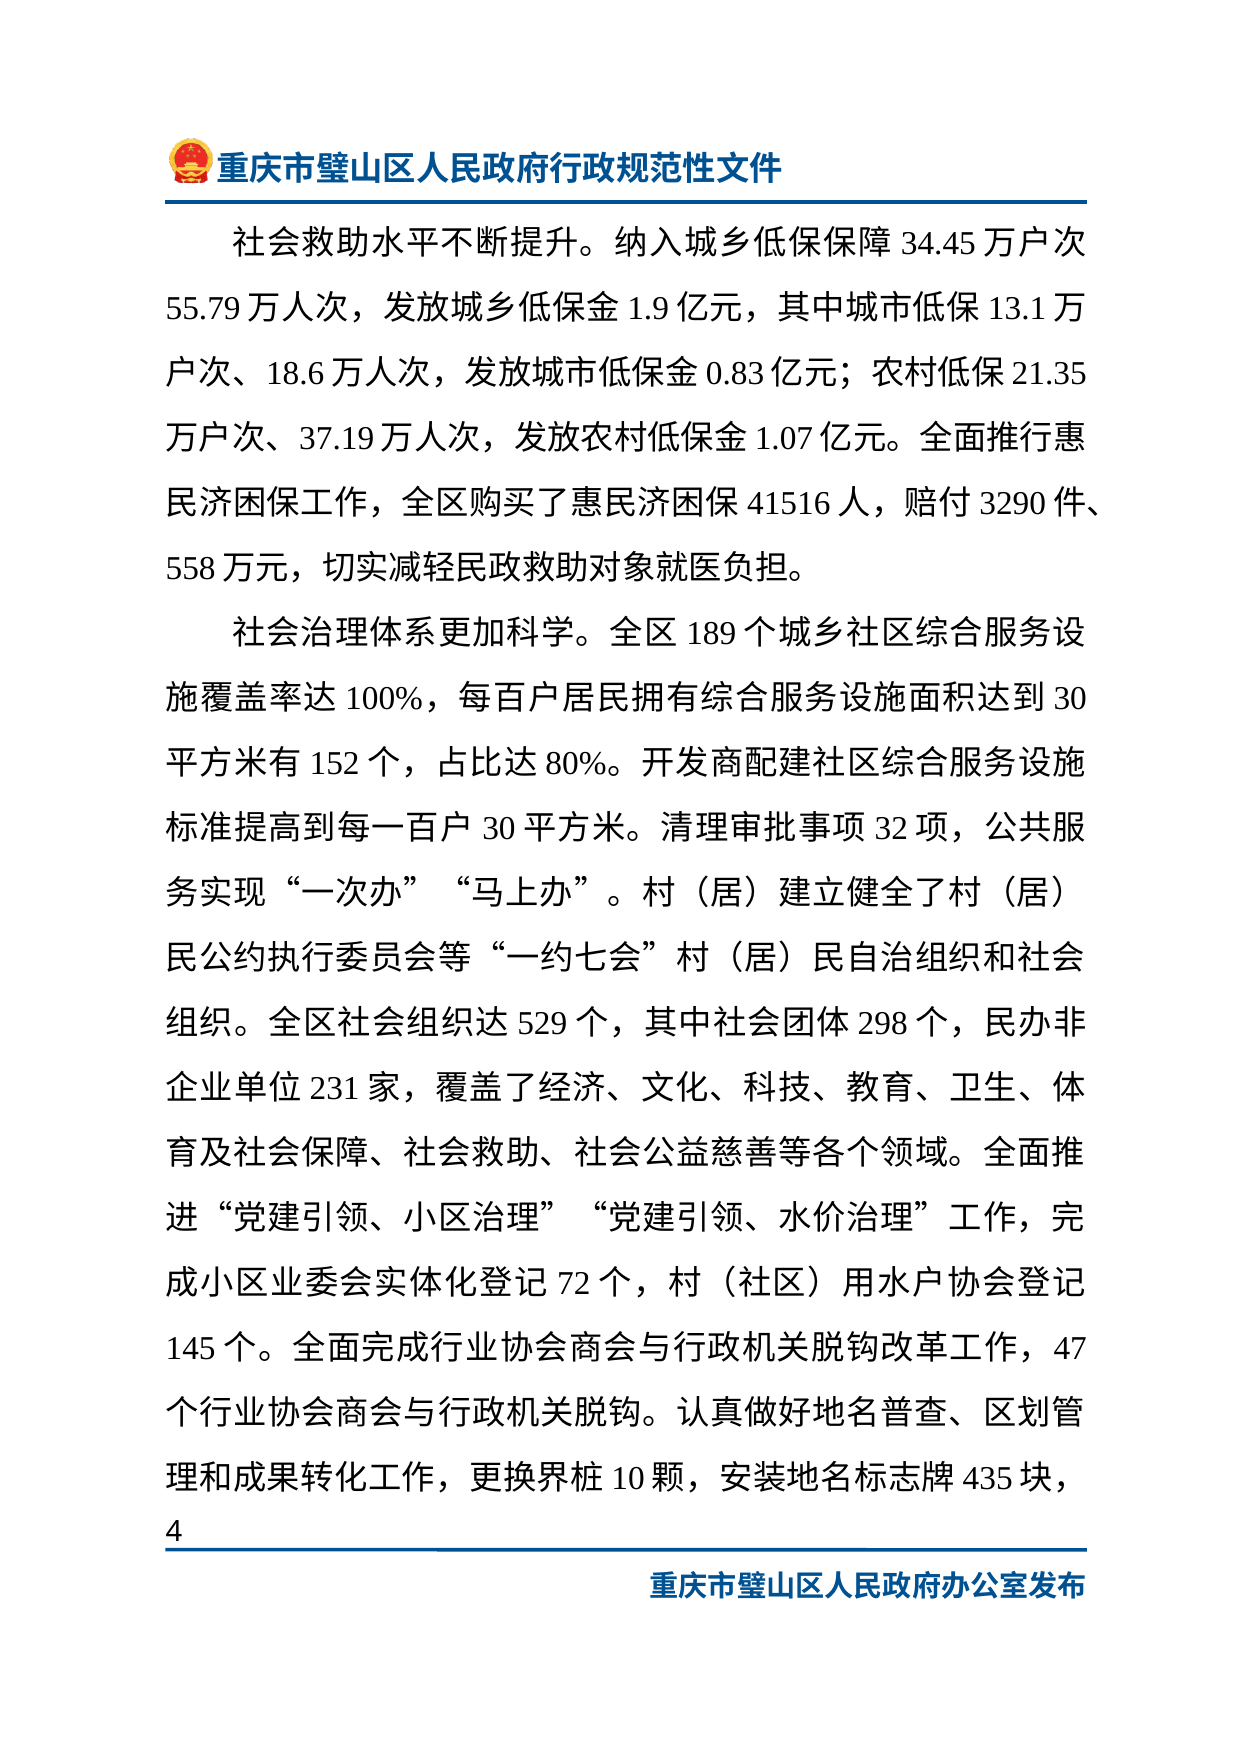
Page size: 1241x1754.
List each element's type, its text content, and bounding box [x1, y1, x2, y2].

picture [165, 136, 217, 187]
text 社会救助水平不断提升。纳入城乡低保保障34.45万户次55.79万人次，发放城乡低保金1.9亿元，其中城市低保13.1万户次、18.6万人次，发放城市低保金0.83亿元；农村低保21.35万户次、37.19万人次，发放农村低保金1.07亿元。全面推行惠民济困保工作，全区购买了惠民济困保41516人，赔付3290件、558万元，切实减轻民政救助对象就医负担。 [165, 207, 1087, 597]
